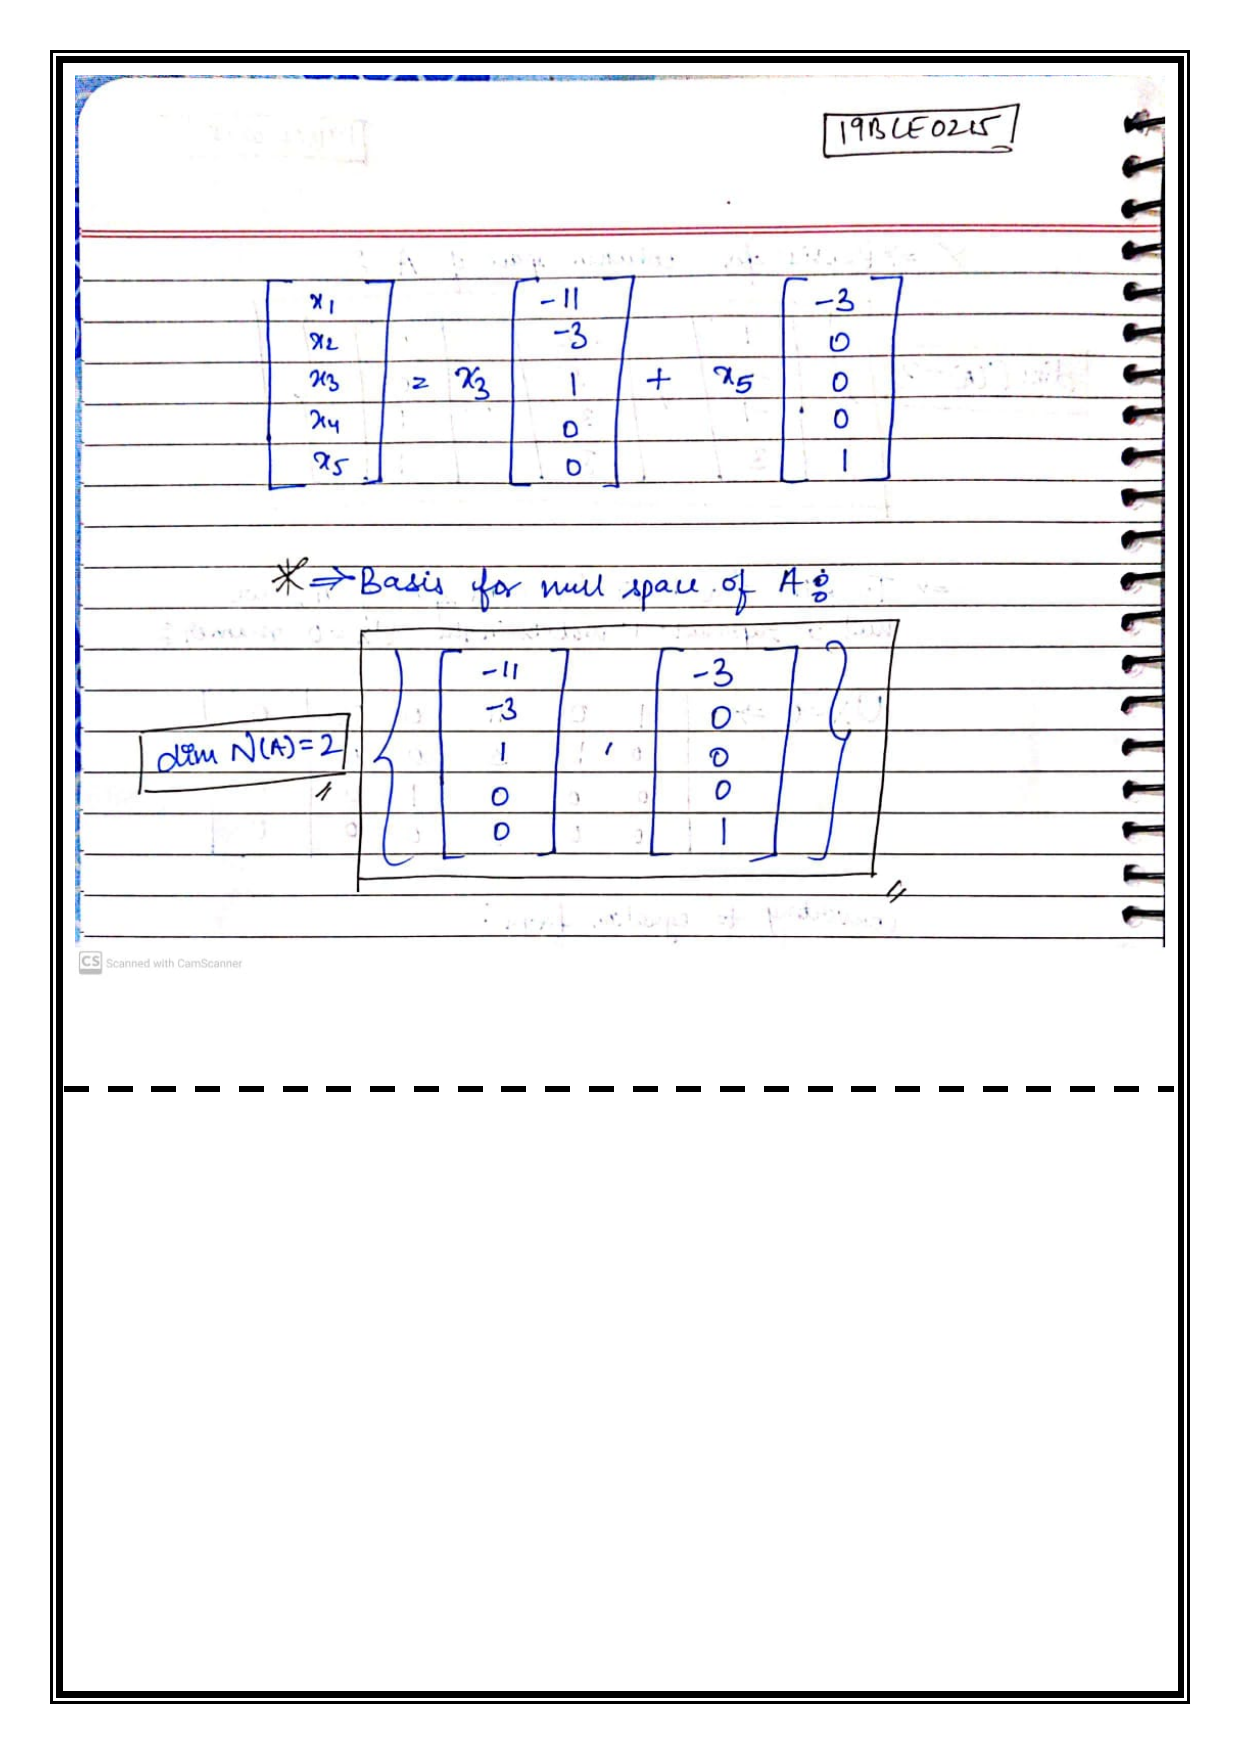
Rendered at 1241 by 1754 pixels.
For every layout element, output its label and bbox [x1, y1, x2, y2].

picture [75, 75, 1166, 979]
